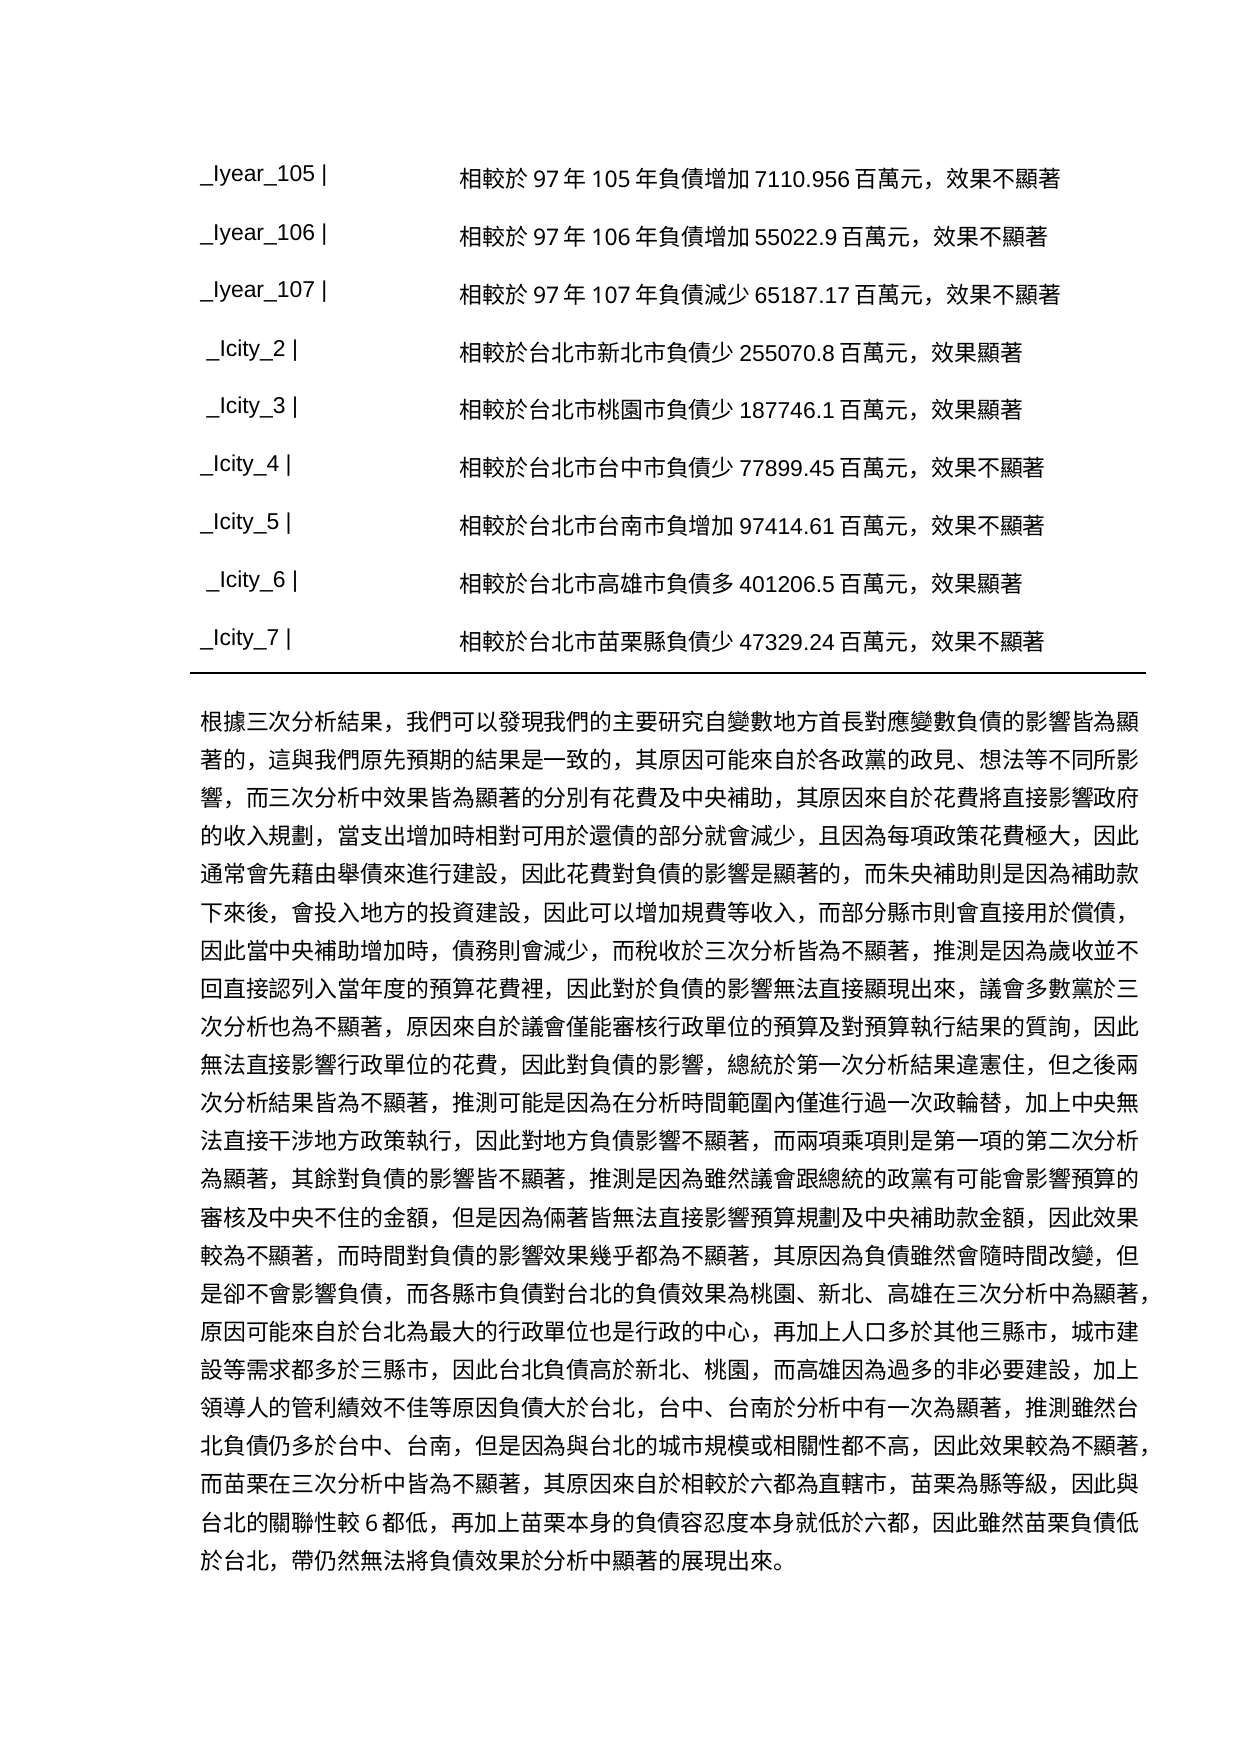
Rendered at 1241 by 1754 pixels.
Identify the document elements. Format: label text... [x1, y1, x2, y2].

table_cell 相較於台北市台南市負增加97414.61百萬元，效果不顯著 [449, 498, 1146, 556]
table_cell _Icity_3 | [190, 382, 449, 440]
table_cell 相較於台北市桃園市負債少187746.1百萬元，效果顯著 [449, 382, 1146, 440]
table_cell _Icity_2 | [190, 324, 449, 382]
table_cell 相較於台北市高雄市負債多401206.5百萬元，效果顯著 [449, 556, 1146, 614]
table_cell 相較於97年107年負債減少65187.17百萬元，效果不顯著 [449, 266, 1146, 324]
table_cell _Icity_6 | [190, 556, 449, 614]
table_cell _Icity_4 | [190, 440, 449, 498]
table_cell _Icity_5 | [190, 498, 449, 556]
table_cell 相較於97年105年負債增加7110.956百萬元，效果不顯著 [449, 150, 1146, 208]
table_cell 相較於台北市苗栗縣負債少47329.24百萬元，效果不顯著 [449, 614, 1146, 672]
table_cell _Iyear_107 | [190, 266, 449, 324]
table_cell 相較於台北市台中市負債少77899.45百萬元，效果不顯著 [449, 440, 1146, 498]
table_cell _Iyear_106 | [190, 208, 449, 266]
table_cell 相較於台北市新北市負債少255070.8百萬元，效果顯著 [449, 324, 1146, 382]
text 根據三次分析結果，我們可以發現我們的主要研究自變數地方首長對應變數負債的影響皆為顯著的，這與我們原先預期的結果是一致的，其原因可能來自於各政黨的政見、想法等不同所影響，而三次分析中效果皆為顯著的分別有花費及中央補助，其原因來自於花費將直接影響政府的收入規劃，當支出增加時相對可用於還債的部分就會減少，且因為每項政策花費極大，因此通常會先藉由舉債來進行建設，因此花費對負債的影響是顯著的，而朱央補助則是因為補助款下來後，會投入地方的投資建設，因此可以增加規費等收入，而部分縣市則會直接用於償債，因此當中央補助增加時，債務則會減少，而稅收於三次分析皆為不顯著，推測是因為歲收並不回直接認列入當年度的預算花費裡，因此對於負債的影響無法直接顯現出來，議會多數黨於三次分析也為不顯著，原因來自於議會僅能審核行政單位的預算及對預算執行結果的質詢，因此無法直接影響行政單位的花費，因此對負債的影響，總統於第一次分析結果違憲住，但之後兩次分析結果皆為不顯著，推測可能是因為在分析時間範圍內僅進行過一次政輪替，加上中央無法直接干涉地方政策執行，因此對地方負債影響不顯著，而兩項乘項則是第一項的第二次分析為顯著，其餘對負債的影響皆不顯著，推測是因為雖然議會跟總統的政黨有可能會影響預算的審核及中央不住的金額，但是因為倆著皆無法直接影響預算規劃及中央補助款金額，因此效果較為不顯著，而時間對負債的影響效果幾乎都為不顯著，其原因為負債雖然會隨時間改變，但是卻不會影響負債，而各縣市負債對台北的負債效果為桃園、新北、高雄在三次分析中為顯著，原因可能來自於台北為最大的行政單位也是行政的中心，再加上人口多於其他三縣市，城市建設等需求都多於三縣市，因此台北負債高於新北、桃園，而高雄因為過多的非必要建設，加上領導人的管利績效不佳等原因負債大於台北，台中、台南於分析中有一次為顯著，推測雖然台北負債仍多於台中、台南，但是因為與台北的城市規模或相關性都不高，因此效果較為不顯著，而苗栗在三次分析中皆為不顯著，其原因來自於相較於六都為直轄市，苗栗為縣等級，因此與台北的關聯性較6都低，再加上苗栗本身的負債容忍度本身就低於六都，因此雖然苗栗負債低於台北，帶仍然無法將負債效果於分析中顯著的展現出來。 [200, 704, 1153, 1576]
table_cell _Iyear_105 | [190, 150, 449, 208]
table_cell _Icity_7 | [190, 614, 449, 672]
table_cell 相較於97年106年負債增加55022.9百萬元，效果不顯著 [449, 208, 1146, 266]
